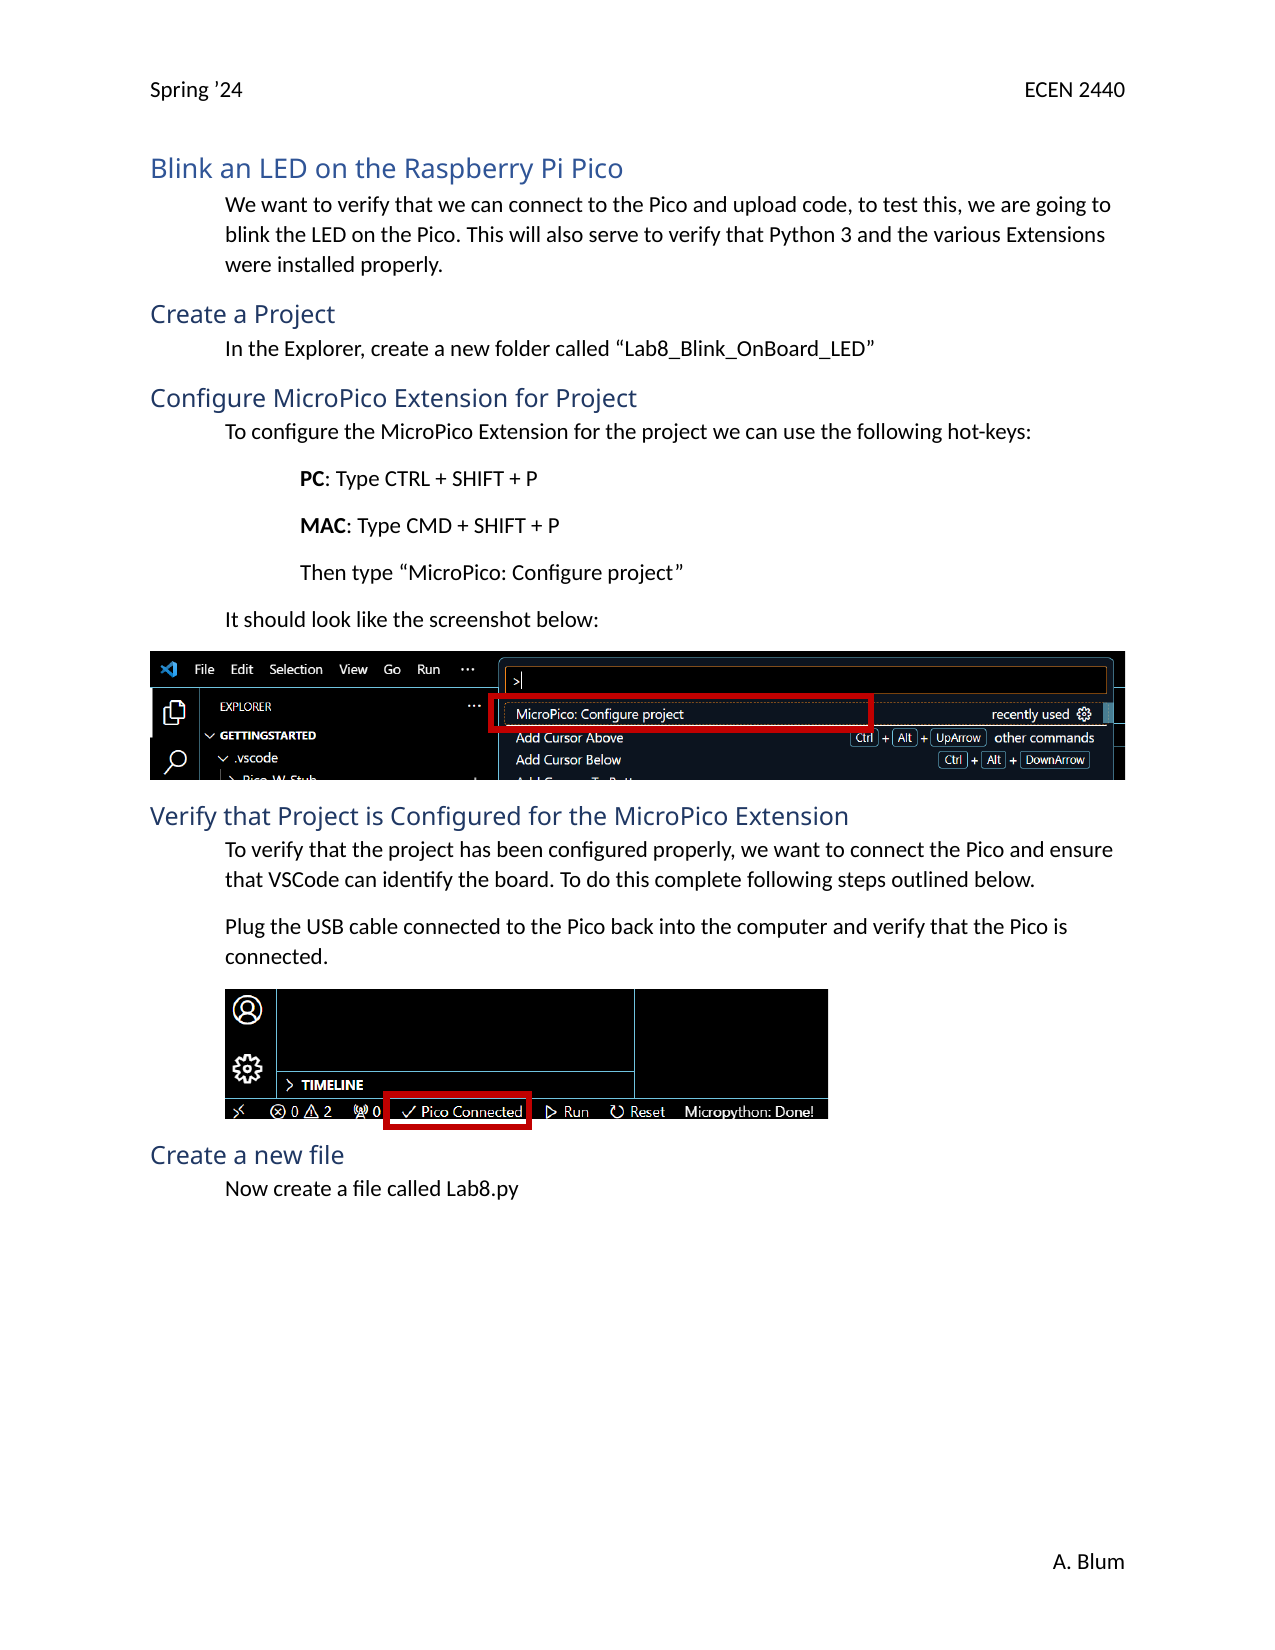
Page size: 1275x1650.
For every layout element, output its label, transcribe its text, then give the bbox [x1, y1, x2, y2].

picture [390, 1098, 526, 1119]
subtitle Verify that Project is Configured for the MicroPico Extension [150, 798, 1125, 832]
text We want to verify that we can connect to the Pico and upload code, to test this, we are going to blink the LED on the Pico. This will also serve to verify that Python 3 and the various Extensions were installed properly. [225, 190, 1125, 278]
text It should look like the screenshot below: [225, 605, 1125, 633]
subtitle Create a new file [150, 1138, 1125, 1172]
text In the Explorer, create a new folder called “Lab8_Blink_OnBoard_LED” [225, 334, 1125, 362]
text Plug the USB cable connected to the Pico back into the computer and verify that the Pico is connected. [225, 912, 1125, 970]
text MAC: Type CMD + SHIFT + P [300, 511, 1125, 539]
picture [150, 651, 1125, 780]
text Then type “MicroPico: Configure project” [300, 558, 1125, 586]
text Now create a file called Lab8.py [225, 1174, 1125, 1203]
text To configure the MicroPico Extension for the project we can use the following hot-keys: [225, 417, 1125, 446]
text PC: Type CTRL + SHIFT + P [300, 464, 1125, 492]
subtitle Configure MicroPico Extension for Project [150, 381, 1125, 415]
text To verify that the project has been configured properly, we want to connect the Pico and ensure that VSCode can identify the board. To do this complete following steps outlined below. [225, 835, 1125, 893]
subtitle Create a Project [150, 297, 1125, 331]
picture [225, 989, 829, 1119]
subtitle Blink an LED on the Raspberry Pi Pico [150, 150, 1125, 187]
